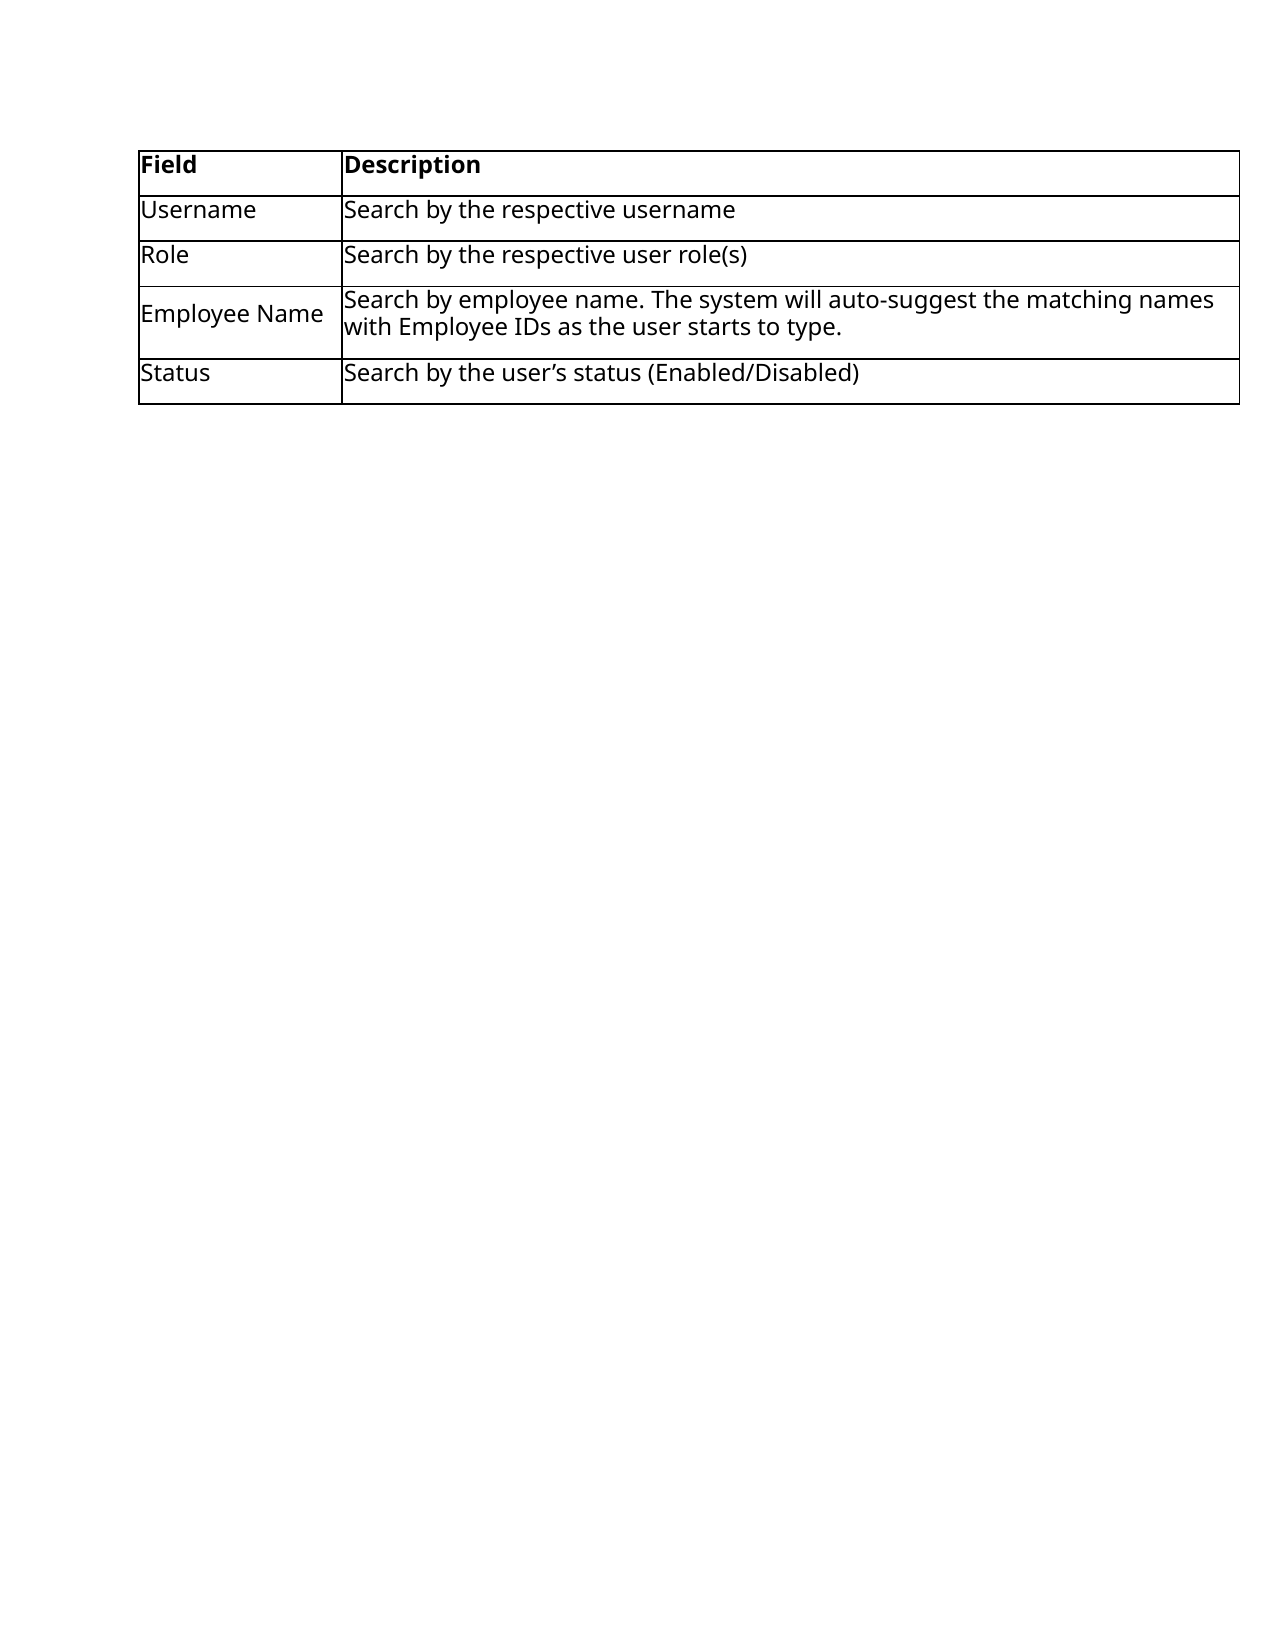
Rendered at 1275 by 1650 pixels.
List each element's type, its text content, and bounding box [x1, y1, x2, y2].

table_cell Role [140, 242, 341, 286]
table_cell Search by employee name. The system will auto-suggest the matching names with Employee IDs as the user starts to type. [343, 287, 1239, 358]
table_cell Search by the respective user role(s) [343, 242, 1239, 286]
table_cell Username [140, 197, 341, 240]
table_cell Employee Name [140, 287, 341, 358]
table_cell Search by the user’s status (Enabled/Disabled) [343, 360, 1239, 403]
table_header Field [140, 152, 341, 195]
table_header Description [343, 152, 1239, 195]
table_cell Search by the respective username [343, 197, 1239, 240]
table_cell Status [140, 360, 341, 403]
